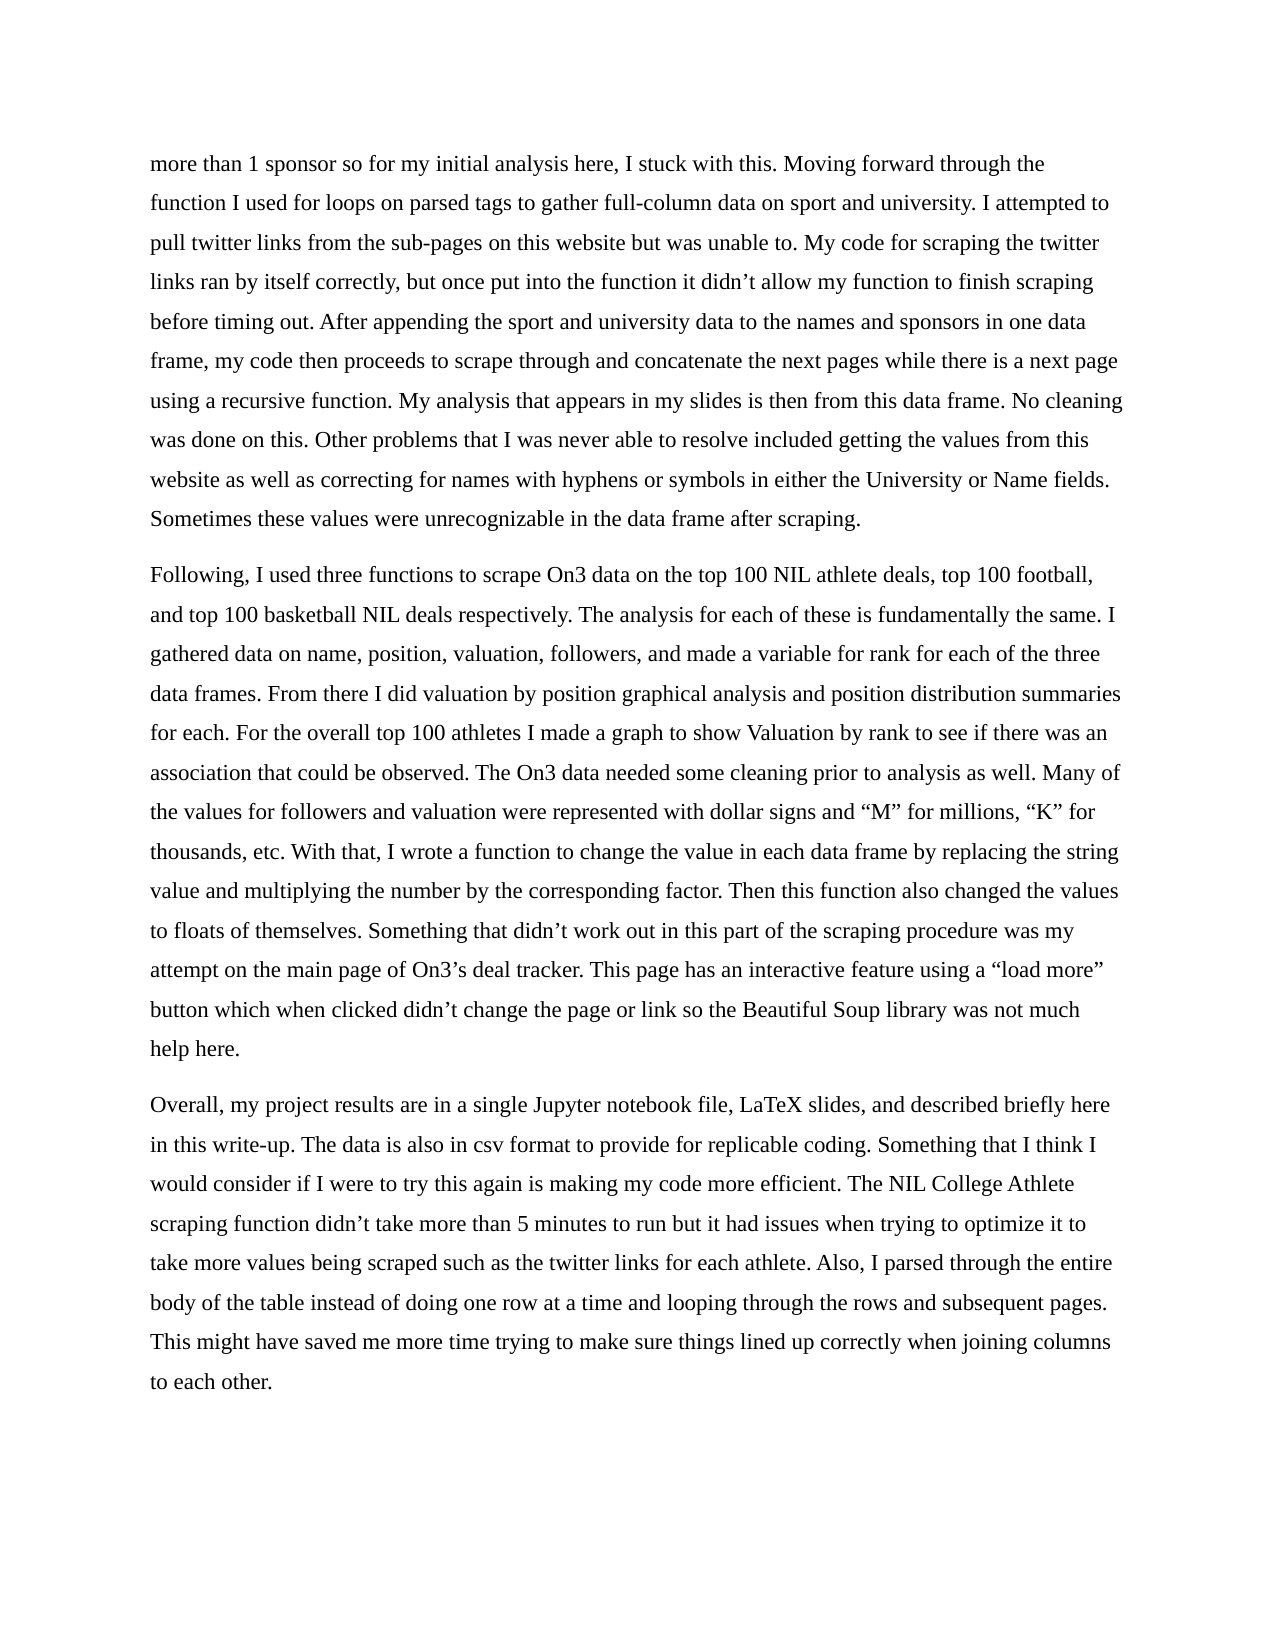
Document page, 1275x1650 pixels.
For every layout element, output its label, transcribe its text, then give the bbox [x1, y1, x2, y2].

text Overall, my project results are in a single Jupyter notebook file, LaTeX slides, and described briefly here in this write-up. The data is also in csv format to provide for replicable coding. Something that I think I would consider if I were to try this again is making my code more efficient. The NIL College Athlete scraping function didn’t take more than 5 minutes to run but it had issues when trying to optimize it to take more values being scraped such as the twitter links for each athlete. Also, I parsed through the entire body of the table instead of doing one row at a time and looping through the rows and subsequent pages. This might have saved me more time trying to make sure things lined up correctly when joining columns to each other. [150, 1091, 1125, 1394]
text Following, I used three functions to scrape On3 data on the top 100 NIL athlete deals, top 100 football, and top 100 basketball NIL deals respectively. The analysis for each of these is fundamentally the same. I gathered data on name, position, valuation, followers, and made a variable for rank for each of the three data frames. From there I did valuation by position graphical analysis and position distribution summaries for each. For the overall top 100 athletes I made a graph to show Valuation by rank to see if there was an association that could be observed. The On3 data needed some cleaning prior to analysis as well. Many of the values for followers and valuation were represented with dollar signs and “M” for millions, “K” for thousands, etc. With that, I wrote a function to change the value in each data frame by replacing the string value and multiplying the number by the corresponding factor. Then this function also changed the values to floats of themselves. Something that didn’t work out in this part of the scraping procedure was my attempt on the main page of On3’s deal tracker. This page has an interactive feature using a “load more” button which when clicked didn’t change the page or link so the Beautiful Soup library was not much help here. [150, 561, 1125, 1062]
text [150, 150, 1125, 532]
